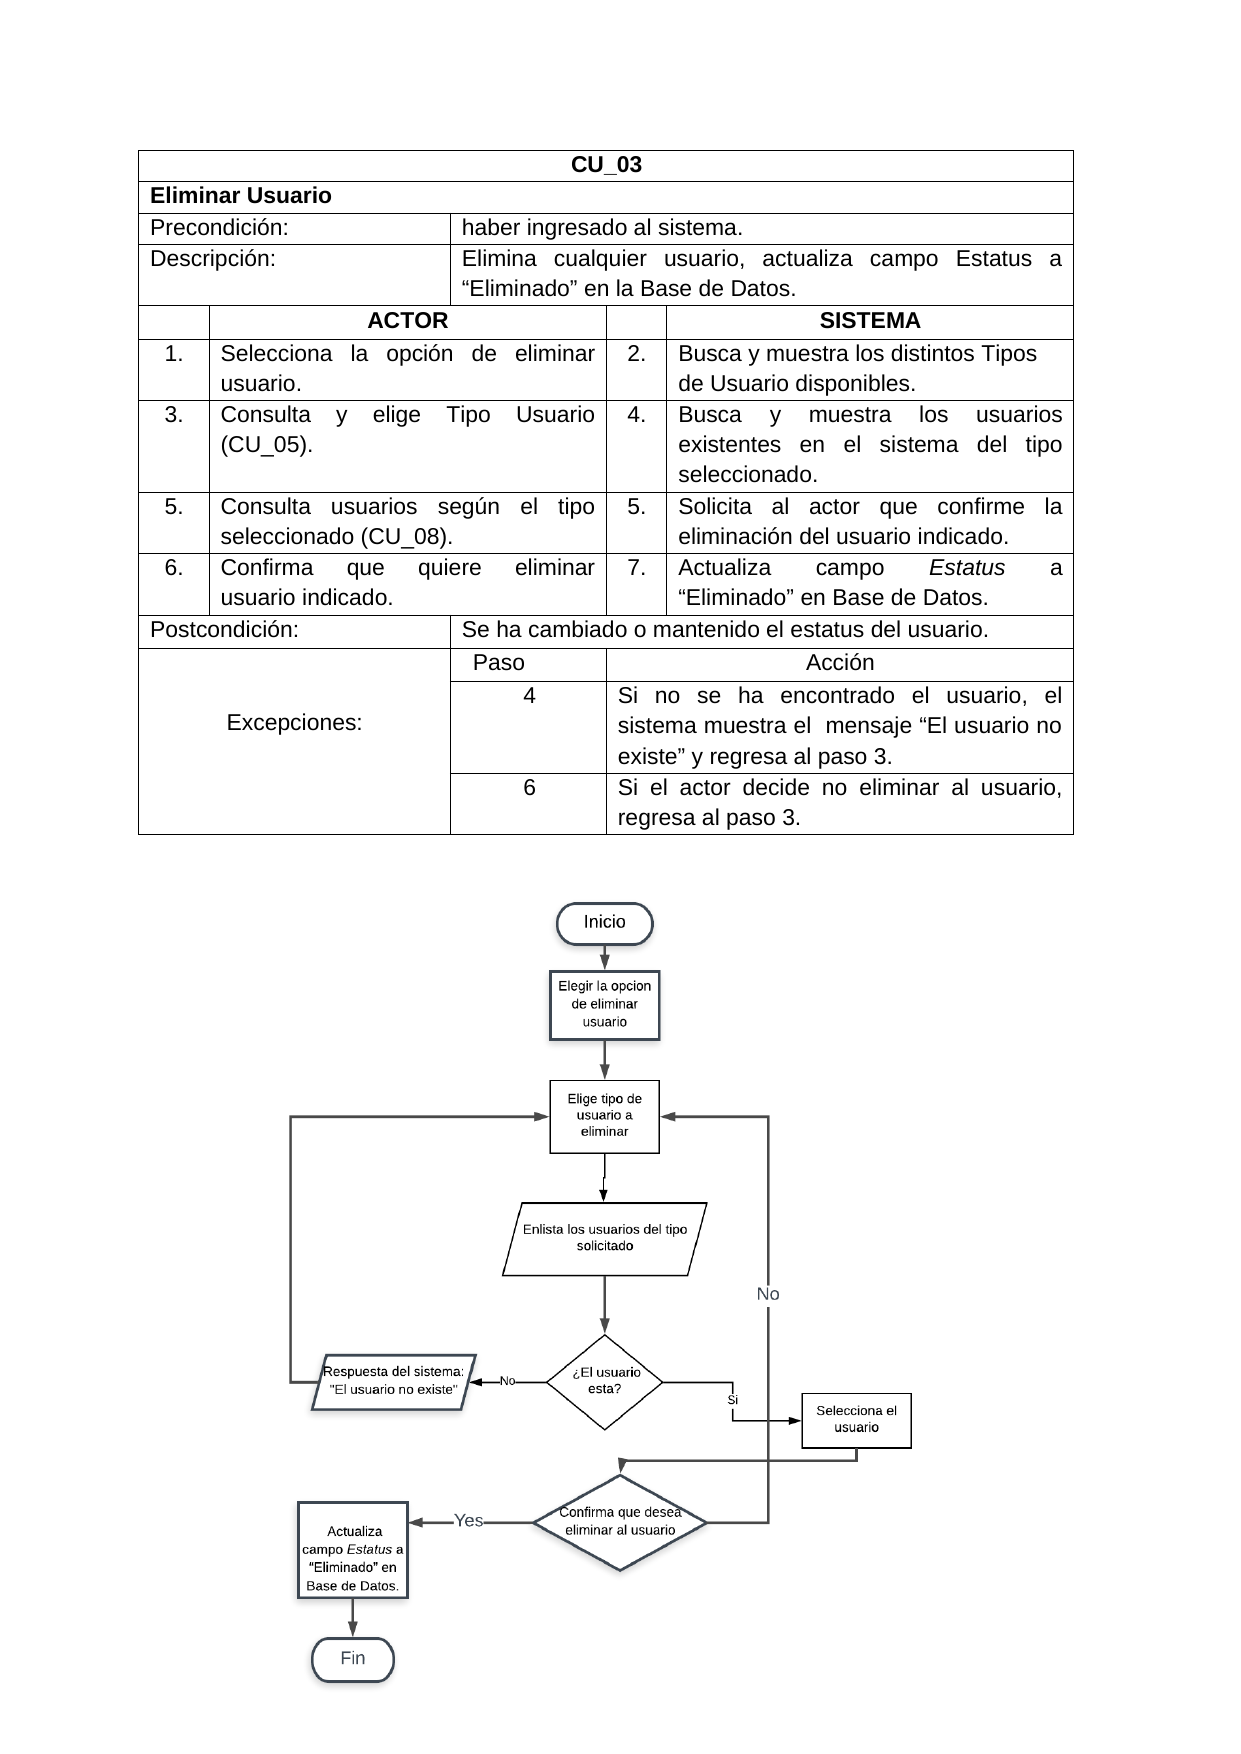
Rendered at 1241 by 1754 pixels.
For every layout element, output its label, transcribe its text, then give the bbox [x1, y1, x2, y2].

table_cell 4 [451, 682, 606, 773]
picture [262, 876, 933, 1706]
table_cell 6 [451, 774, 606, 834]
table_cell Consulta y elige Tipo Usuario (CU_05). [210, 401, 606, 492]
table_cell Busca y muestra los usuarios existentes en el sistema del tipo seleccionado. [667, 401, 1073, 492]
table_cell Busca y muestra los distintos Tipos de Usuario disponibles. [667, 340, 1073, 400]
table_cell Se ha cambiado o mantenido el estatus del usuario. [451, 616, 1073, 648]
table_cell Eliminar Usuario [139, 182, 1073, 212]
table_cell Descripción: [139, 245, 450, 305]
table_cell 5. [139, 493, 209, 553]
table_cell Confirma que quiere eliminar usuario indicado. [210, 554, 606, 614]
table_cell 4. [607, 401, 666, 492]
table_cell Acción [607, 649, 1073, 681]
table_cell Precondición: [139, 214, 450, 244]
table_header CU_03 [139, 151, 1073, 181]
table_cell 6. [139, 554, 209, 614]
table_cell ACTOR [210, 306, 606, 338]
table_cell 5. [607, 493, 666, 553]
table_cell Solicita al actor que confirme la eliminación del usuario indicado. [667, 493, 1073, 553]
table_cell haber ingresado al sistema. [451, 214, 1073, 244]
table_cell Consulta usuarios según el tipo seleccionado (CU_08). [210, 493, 606, 553]
table_cell Paso [451, 649, 606, 681]
table_cell [139, 306, 209, 338]
table_cell Si no se ha encontrado el usuario, el sistema muestra el mensaje “El usuario no existe” y regresa al paso 3. [607, 682, 1073, 773]
table_cell Si el actor decide no eliminar al usuario, regresa al paso 3. [607, 774, 1073, 834]
table_cell 1. [139, 340, 209, 400]
table_cell Actualiza campo Estatus a “Eliminado” en Base de Datos. [667, 554, 1073, 614]
table_cell 3. [139, 401, 209, 492]
table_cell Selecciona la opción de eliminar usuario. [210, 340, 606, 400]
table_cell 2. [607, 340, 666, 400]
table_cell Excepciones: [139, 649, 450, 834]
table_cell Elimina cualquier usuario, actualiza campo Estatus a “Eliminado” en la Base de Datos. [451, 245, 1073, 305]
table_cell 7. [607, 554, 666, 614]
table_cell [607, 306, 666, 338]
table_cell Postcondición: [139, 616, 450, 648]
table_cell SISTEMA [667, 306, 1073, 338]
